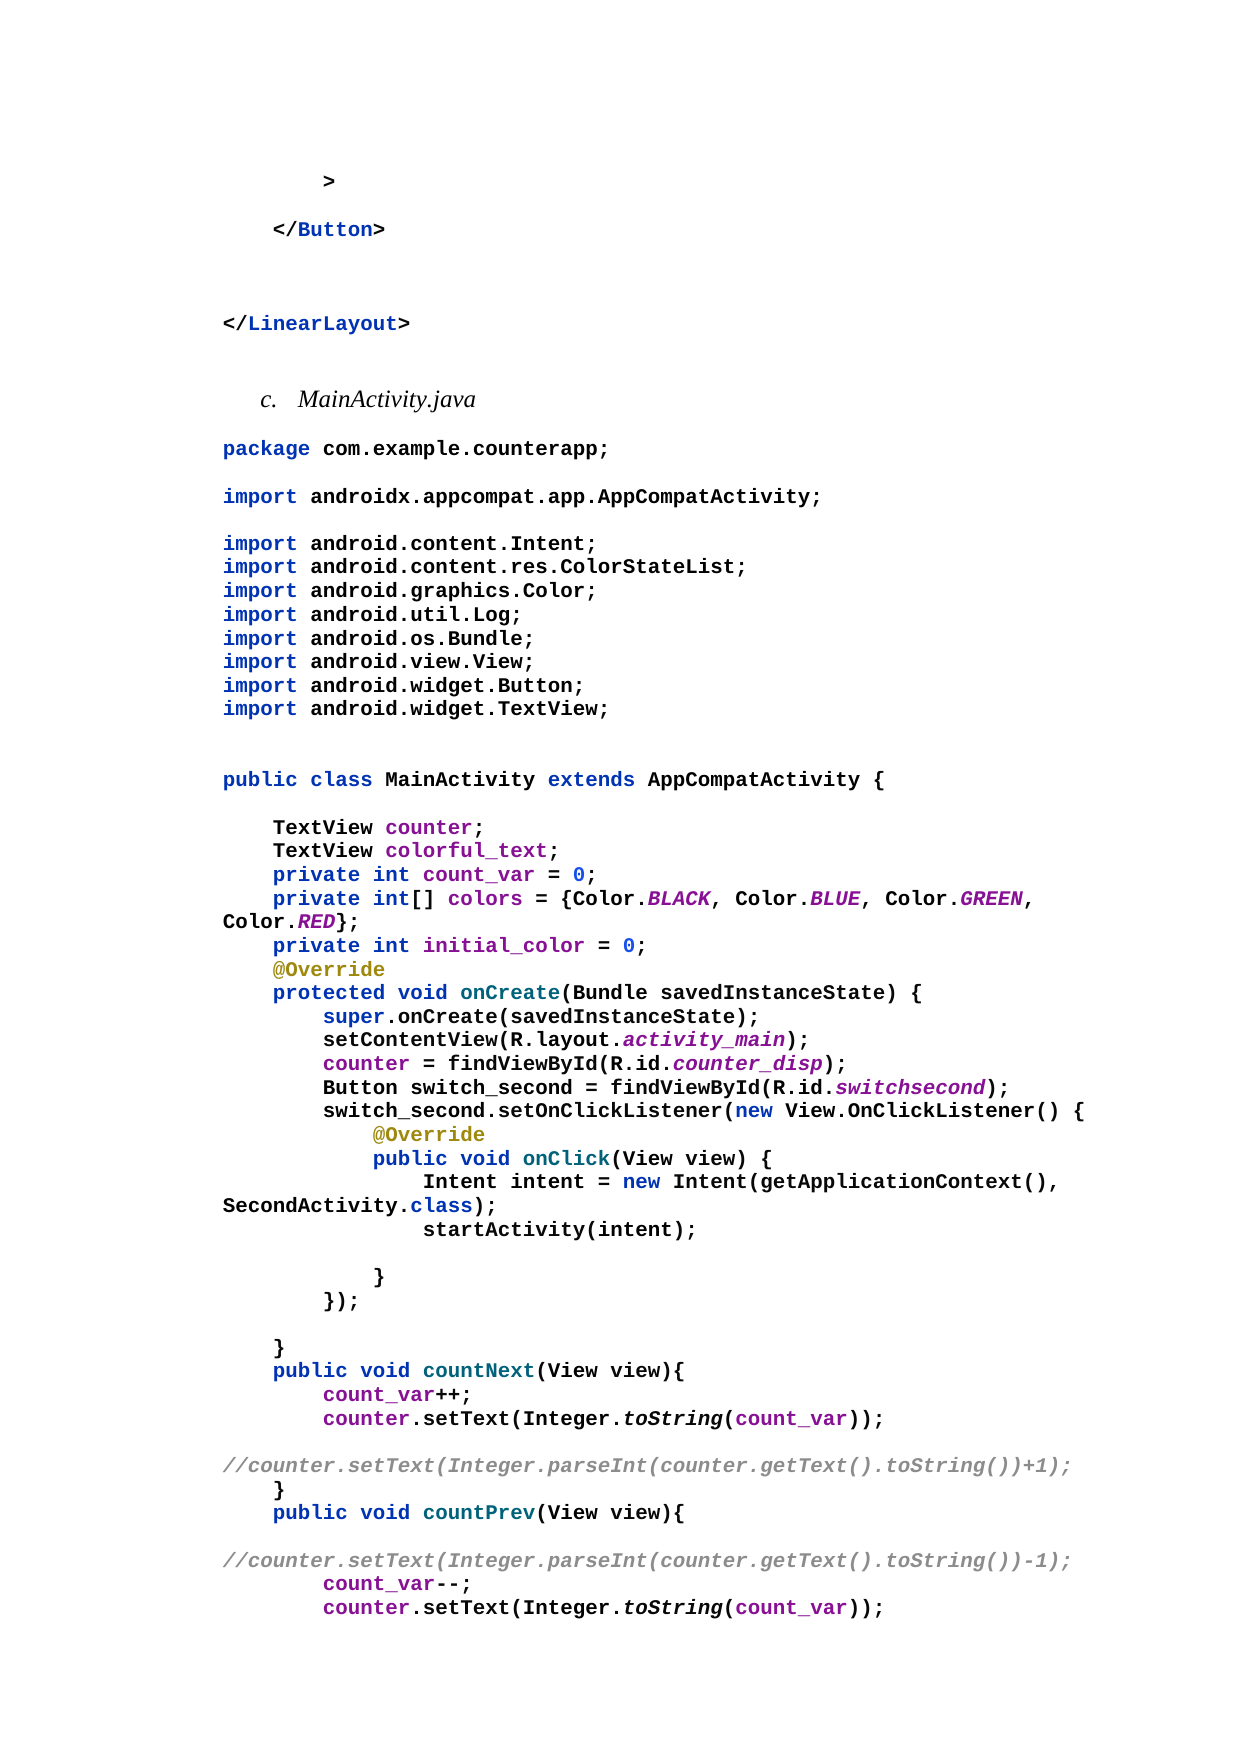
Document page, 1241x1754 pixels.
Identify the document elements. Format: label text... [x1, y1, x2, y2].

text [223, 148, 1093, 337]
list MainActivity.java [260, 384, 1093, 413]
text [223, 438, 1093, 1621]
